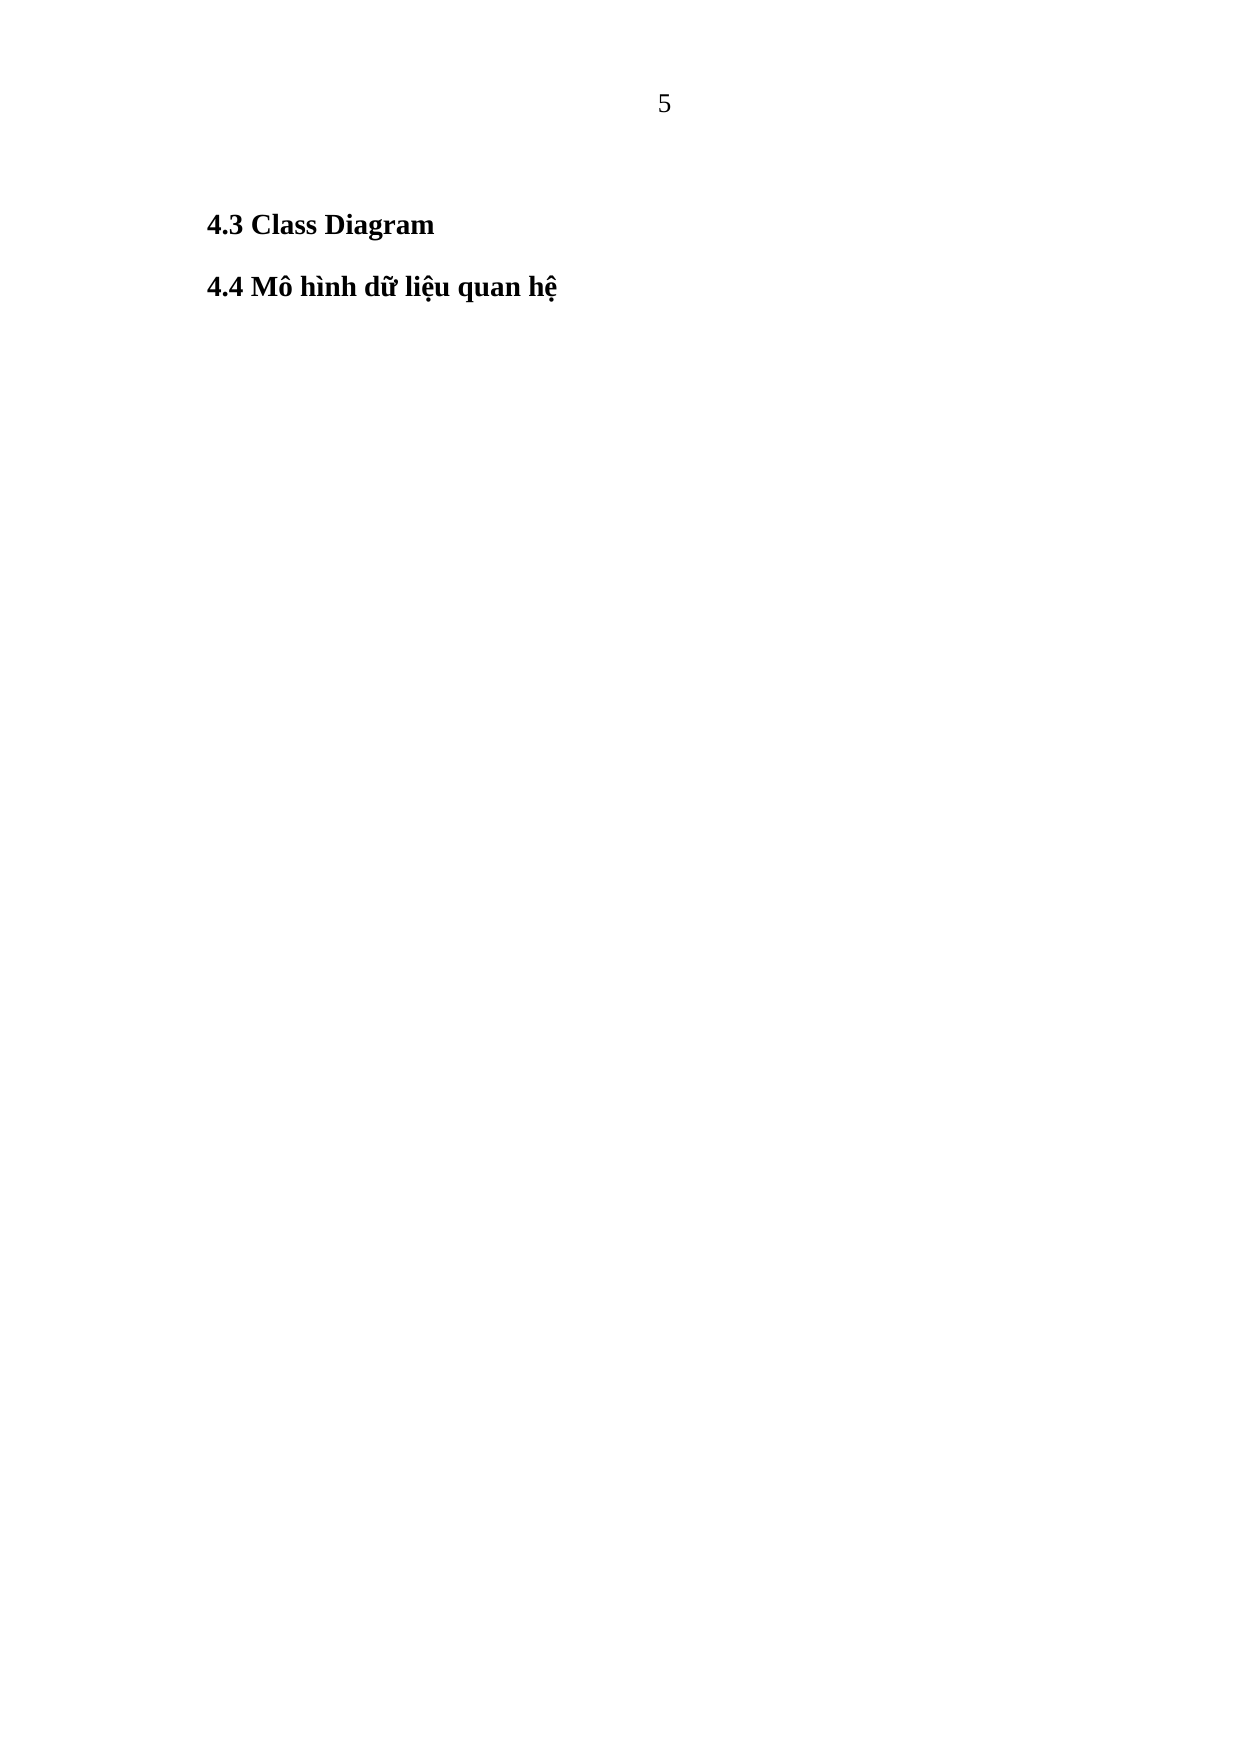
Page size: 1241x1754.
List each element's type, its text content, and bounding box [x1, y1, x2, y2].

subtitle Mô hình dữ liệu quan hệ [207, 269, 1122, 303]
subtitle Class Diagram [207, 207, 1122, 240]
